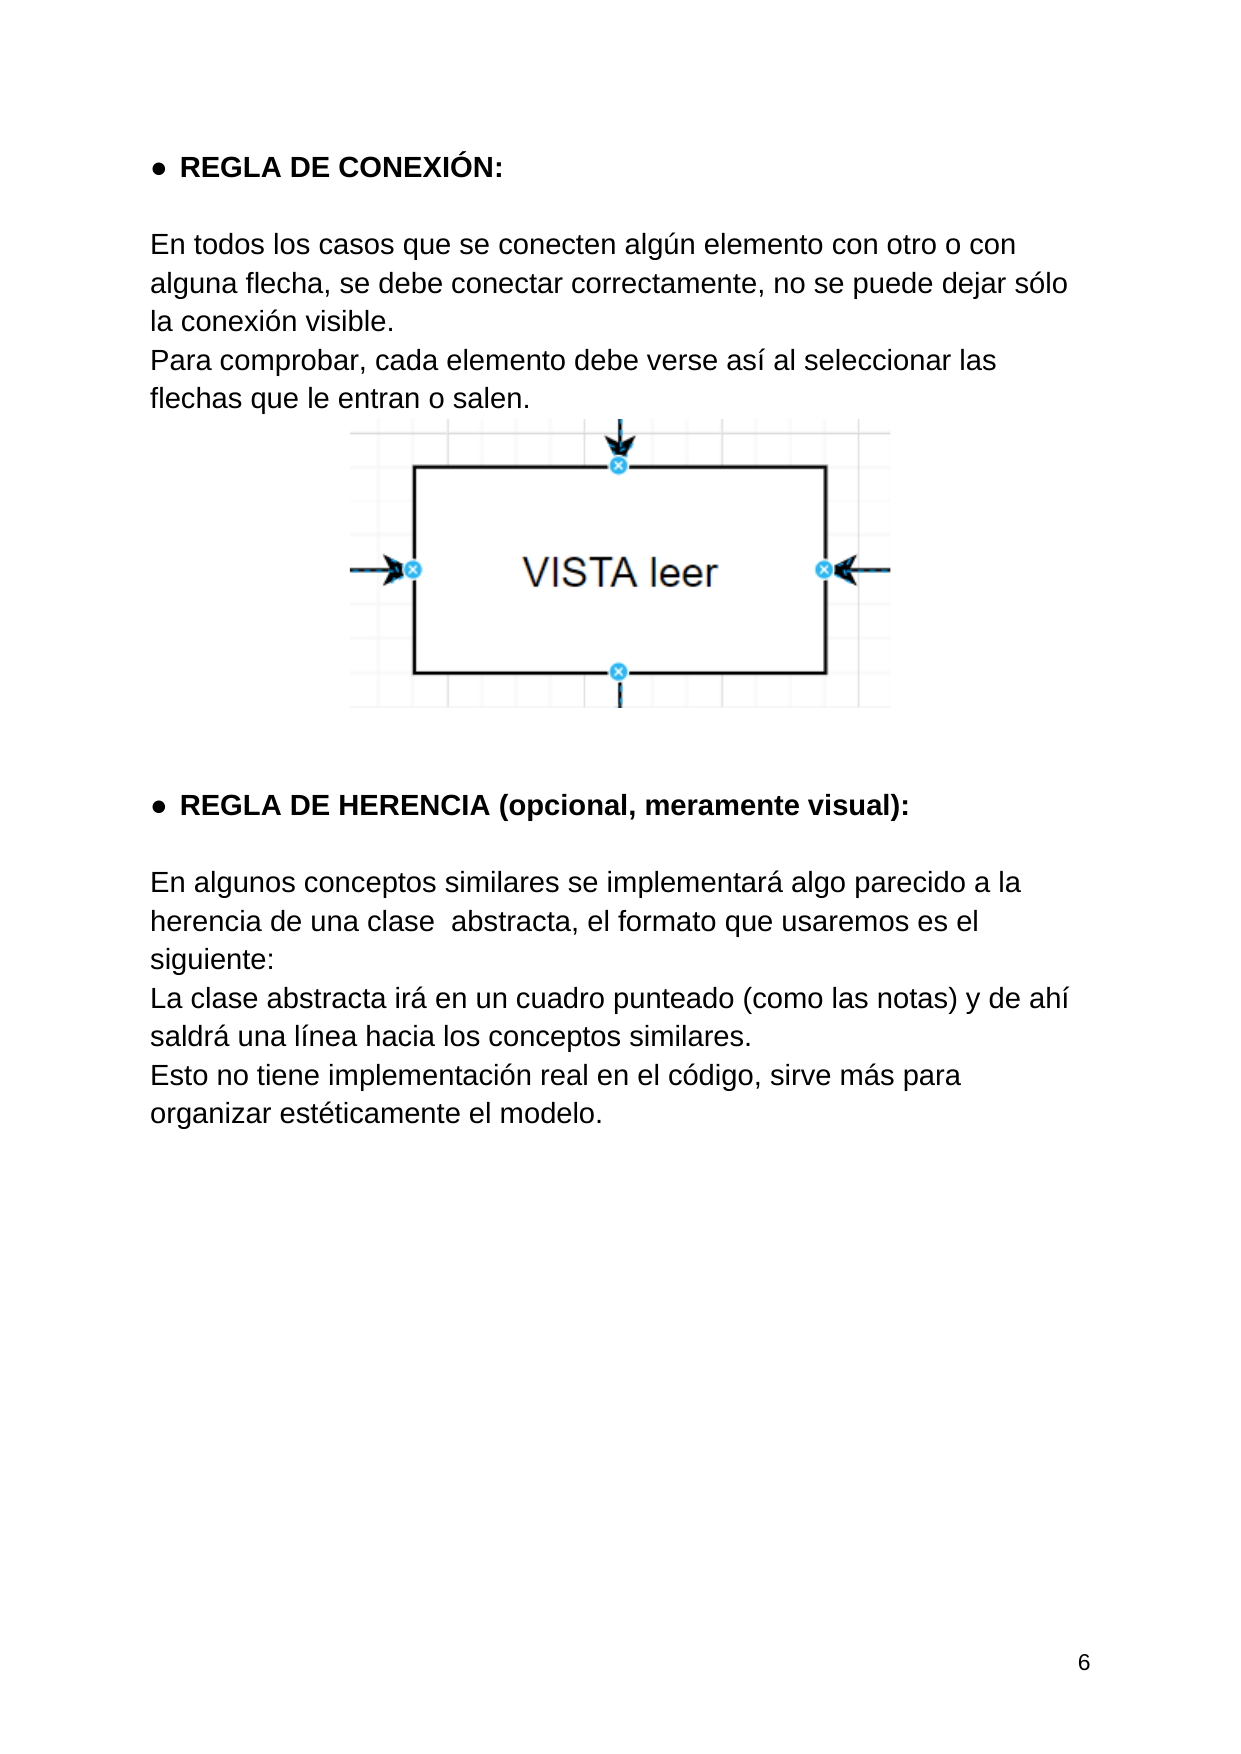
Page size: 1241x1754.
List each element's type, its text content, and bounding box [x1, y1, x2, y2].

title REGLA DE CONEXIÓN: [150, 150, 1090, 183]
text Para comprobar, cada elemento debe verse así al seleccionar las flechas que le entran o salen. [150, 343, 1090, 415]
text La clase abstracta irá en un cuadro punteado (como las notas) y de ahí saldrá una línea hacia los conceptos similares. [150, 981, 1090, 1053]
text En algunos conceptos similares se implementará algo parecido a la herencia de una clase abstracta, el formato que usaremos es el siguiente: [150, 865, 1090, 976]
title REGLA DE HERENCIA (opcional, meramente visual): [150, 788, 1090, 822]
text En todos los casos que se conecten algún elemento con otro o con alguna flecha, se debe conectar correctamente, no se puede dejar sólo la conexión visible. [150, 227, 1090, 338]
text Esto no tiene implementación real en el código, sirve más para organizar estéticamente el modelo. [150, 1058, 1090, 1130]
picture [349, 419, 891, 708]
